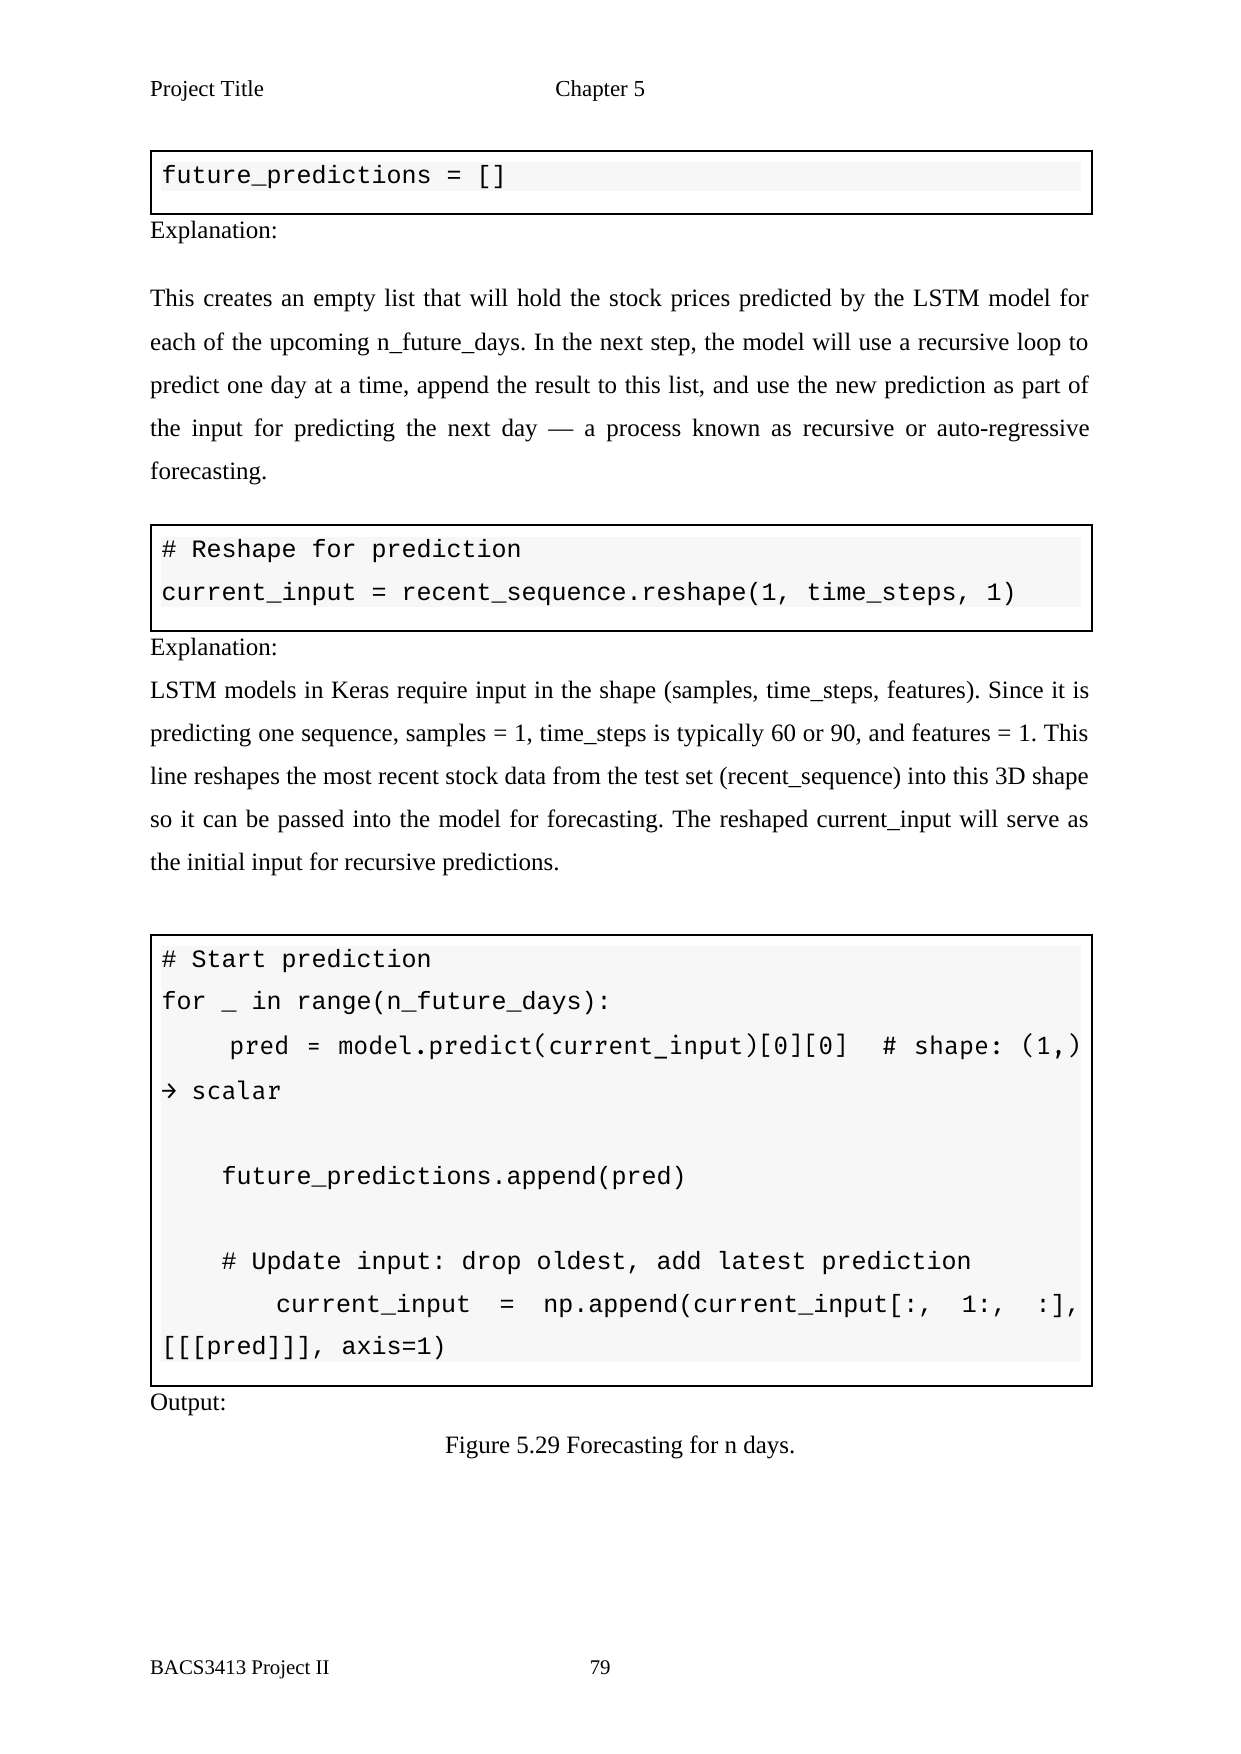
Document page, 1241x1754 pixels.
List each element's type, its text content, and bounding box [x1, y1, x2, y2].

text LSTM models in Keras require input in the shape (samples, time_steps, features). Since it is predicting one sequence, samples = 1, time_steps is typically 60 or 90, and features = 1. This line reshapes the most recent stock data from the test set (recent_sequence) into this 3D shape so it can be passed into the model for forecasting. The reshaped current_input will serve as the initial input for recursive predictions. [150, 675, 1090, 876]
text Output: [150, 1387, 1090, 1415]
text Explanation: [150, 215, 1090, 244]
text Figure 5.29 Forecasting for n days. [150, 1430, 1090, 1458]
text Explanation: [150, 632, 1090, 661]
text This creates an empty list that will hold the stock prices predicted by the LSTM model for each of the upcoming n_future_days. In the next step, the model will use a recursive loop to predict one day at a time, append the result to this list, and use the new prediction as part of the input for predicting the next day — a process known as recursive or auto-regressive forecasting. [150, 283, 1090, 485]
